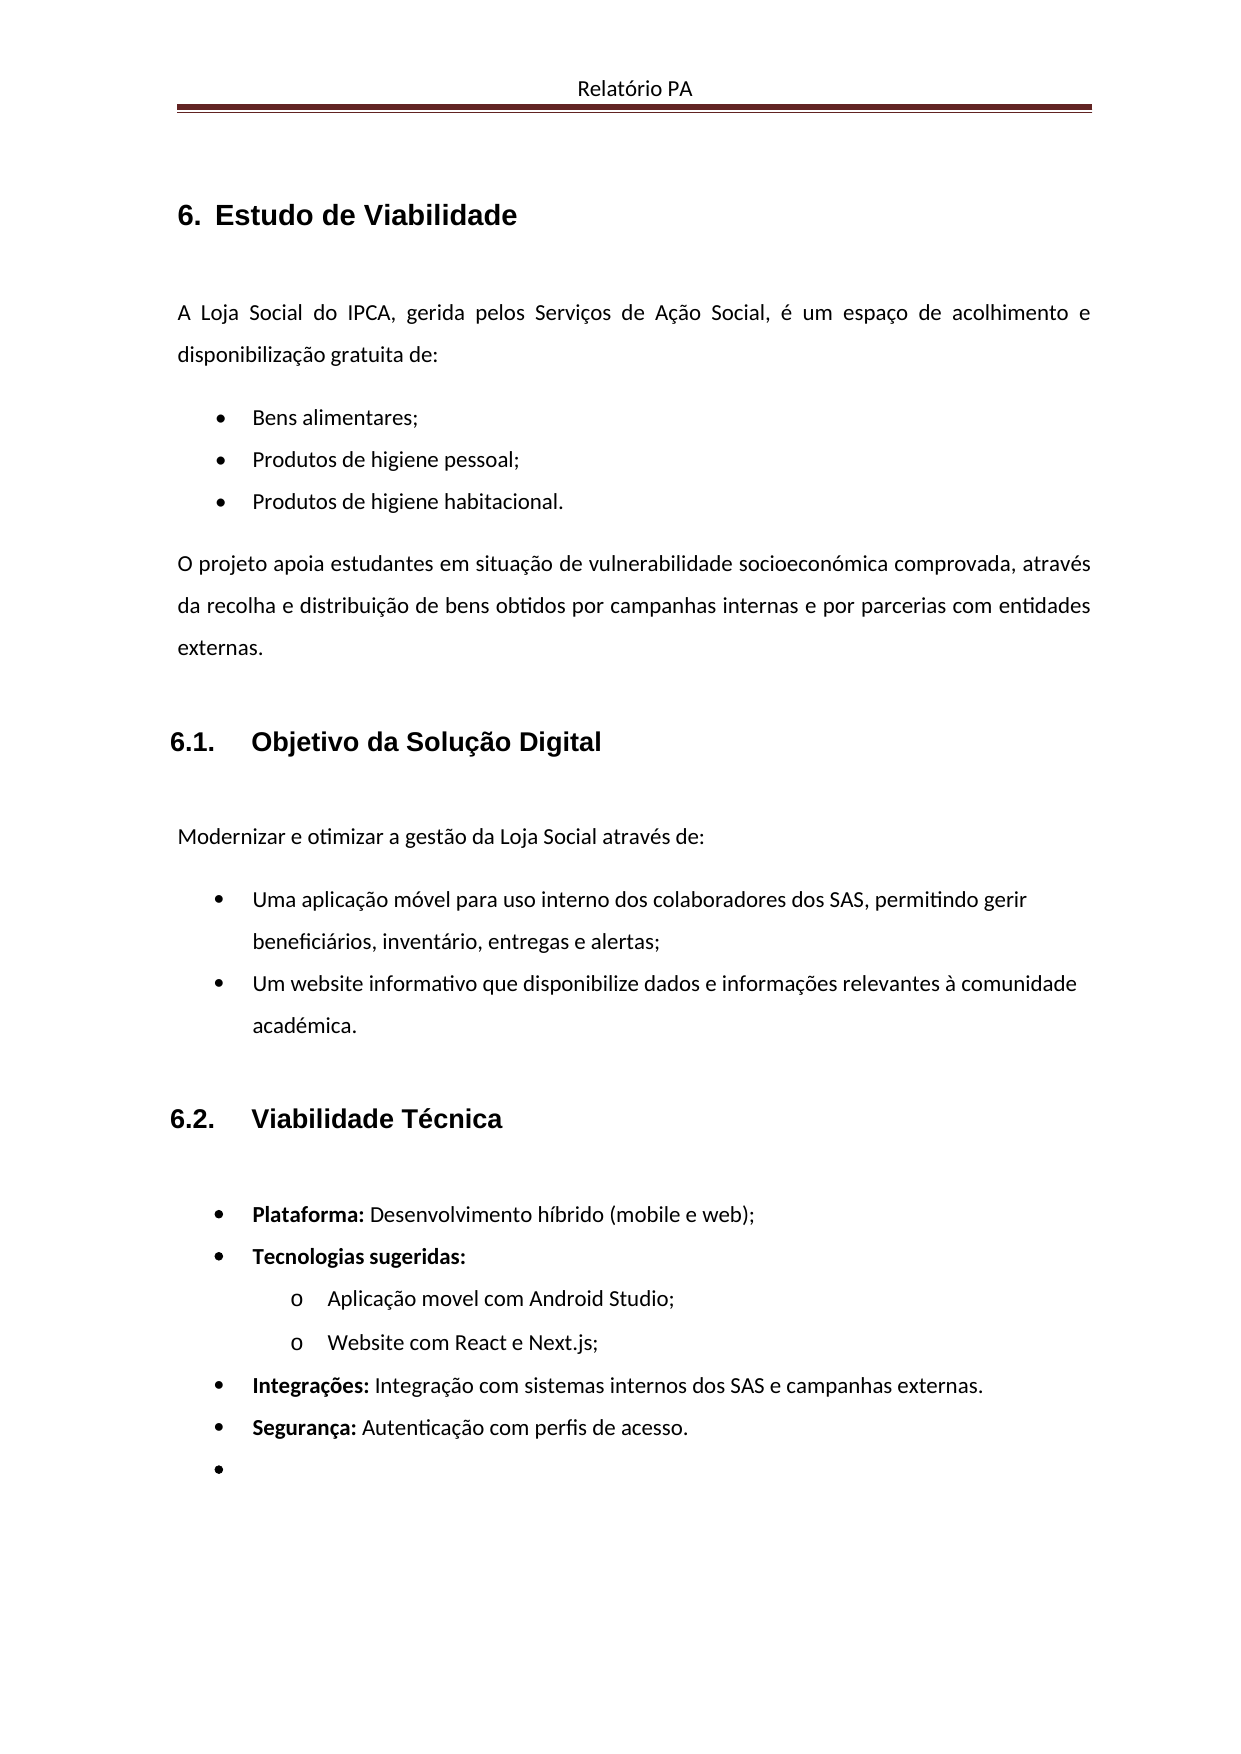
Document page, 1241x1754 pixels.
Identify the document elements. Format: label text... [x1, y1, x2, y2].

list Produtos de higiene habitacional. [215, 487, 1092, 515]
list Integrações: Integração com sistemas internos dos SAS e campanhas externas. [215, 1371, 1092, 1399]
subtitle Objetivo da Solução Digital [170, 726, 1092, 757]
text Modernizar e otimizar a gestão da Loja Social através de: [177, 822, 1092, 850]
list Uma aplicação móvel para uso interno dos colaboradores dos SAS, permitindo gerir beneficiários, inventário, entregas e alertas; [215, 885, 1092, 955]
text A Loja Social do IPCA, gerida pelos Serviços de Ação Social, é um espaço de acolhimento e disponibilização gratuita de: [177, 298, 1092, 368]
list Aplicação movel com Android Studio; [290, 1284, 1092, 1313]
subtitle Viabilidade Técnica [170, 1103, 1092, 1134]
list Plataforma: Desenvolvimento híbrido (mobile e web); [215, 1200, 1092, 1228]
list Segurança: Autenticação com perfis de acesso. [215, 1413, 1092, 1441]
list Bens alimentares; [215, 403, 1092, 431]
list Website com React e Next.js; [290, 1328, 1092, 1357]
text O projeto apoia estudantes em situação de vulnerabilidade socioeconómica comprovada, através da recolha e distribuição de bens obtidos por campanhas internas e por parcerias com entidades externas. [177, 549, 1092, 662]
list Tecnologias sugeridas: [215, 1242, 1092, 1270]
list Um website informativo que disponibilize dados e informações relevantes à comunidade académica. [215, 969, 1092, 1039]
subtitle Estudo de Viabilidade [177, 198, 1092, 231]
list Produtos de higiene pessoal; [215, 445, 1092, 473]
